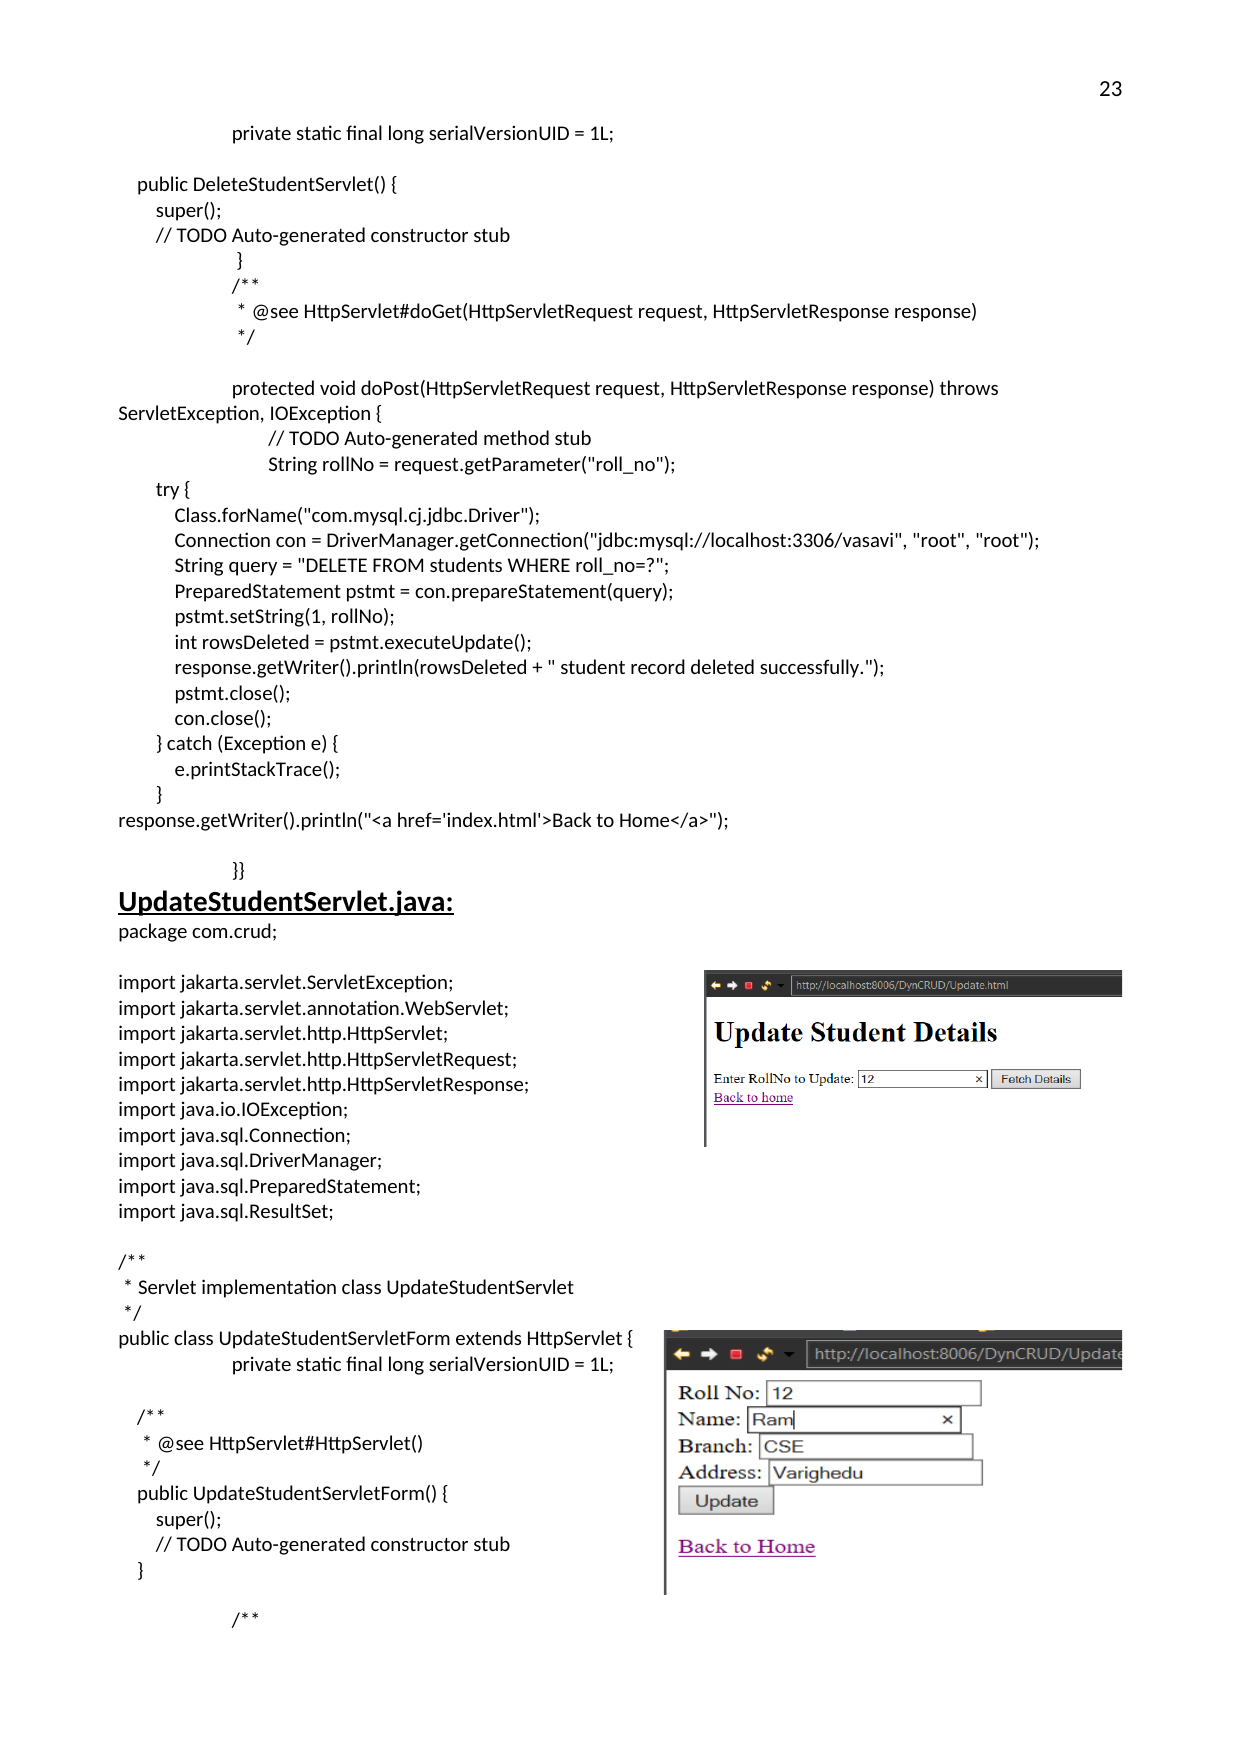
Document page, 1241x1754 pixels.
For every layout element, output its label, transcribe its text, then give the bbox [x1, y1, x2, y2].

text // TODO Auto-generated method stub [118, 426, 1122, 451]
text super(); [118, 197, 1122, 222]
text UpdateStudentServlet.java: [118, 883, 1122, 919]
text // TODO Auto-generated constructor stub [118, 1531, 663, 1557]
text import jakarta.servlet.http.HttpServletRequest; [118, 1046, 704, 1071]
text */ [118, 1300, 1122, 1325]
text /** [118, 273, 1122, 298]
text import jakarta.servlet.ServletException; [118, 969, 1122, 995]
text super(); [118, 1506, 663, 1531]
text package com.crud; [118, 919, 1122, 944]
text import jakarta.servlet.http.HttpServlet; [118, 1020, 704, 1046]
text private static final long serialVersionUID = 1L; [118, 1351, 663, 1376]
text Class.forName("com.mysql.cj.jdbc.Driver"); [118, 502, 1122, 527]
text private static final long serialVersionUID = 1L; [118, 121, 1122, 146]
text /** [118, 1404, 663, 1430]
text public class UpdateStudentServletForm extends HttpServlet { [118, 1325, 1122, 1351]
text con.close(); [118, 705, 1122, 731]
text e.printStackTrace(); [118, 756, 1122, 781]
text /** [118, 1608, 1122, 1633]
picture [704, 970, 1123, 1147]
text import java.io.IOException; [118, 1097, 704, 1122]
text // TODO Auto-generated constructor stub [118, 222, 1122, 248]
text import jakarta.servlet.annotation.WebServlet; [118, 995, 704, 1020]
text pstmt.setString(1, rollNo); [118, 603, 1122, 629]
text Connection con = DriverManager.getConnection("jdbc:mysql://localhost:3306/vasavi", "root", "root"); [118, 527, 1122, 553]
text PreparedStatement pstmt = con.prepareStatement(query); [118, 578, 1122, 603]
text import java.sql.DriverManager; [118, 1147, 1122, 1173]
text * Servlet implementation class UpdateStudentServlet [118, 1274, 1122, 1300]
text response.getWriter().println(rowsDeleted + " student record deleted successfully."); [118, 654, 1122, 680]
text int rowsDeleted = pstmt.executeUpdate(); [118, 629, 1122, 654]
text String rollNo = request.getParameter("roll_no"); [118, 451, 1122, 476]
text * @see HttpServlet#doGet(HttpServletRequest request, HttpServletResponse response) [118, 298, 1122, 324]
text */ [118, 1455, 663, 1481]
text protected void doPost(HttpServletRequest request, HttpServletResponse response) throws ServletException, IOException { [118, 375, 1122, 426]
text String query = "DELETE FROM students WHERE roll_no=?"; [118, 553, 1122, 578]
text } [118, 248, 1122, 273]
text /** [118, 1249, 1122, 1274]
text } [118, 781, 1122, 807]
text try { [118, 476, 1122, 502]
text pstmt.close(); [118, 680, 1122, 705]
text public UpdateStudentServletForm() { [118, 1481, 663, 1506]
picture [663, 1330, 1123, 1595]
text import java.sql.Connection; [118, 1122, 704, 1147]
text response.getWriter().println("<a href='index.html'>Back to Home</a>"); [118, 807, 1122, 832]
text public DeleteStudentServlet() { [118, 171, 1122, 197]
text */ [118, 324, 1122, 349]
text }} [118, 858, 1122, 883]
text import java.sql.PreparedStatement; [118, 1173, 1122, 1198]
text import jakarta.servlet.http.HttpServletResponse; [118, 1071, 704, 1097]
text } catch (Exception e) { [118, 731, 1122, 756]
text import java.sql.ResultSet; [118, 1198, 1122, 1224]
text } [118, 1557, 663, 1582]
text * @see HttpServlet#HttpServlet() [118, 1430, 663, 1455]
